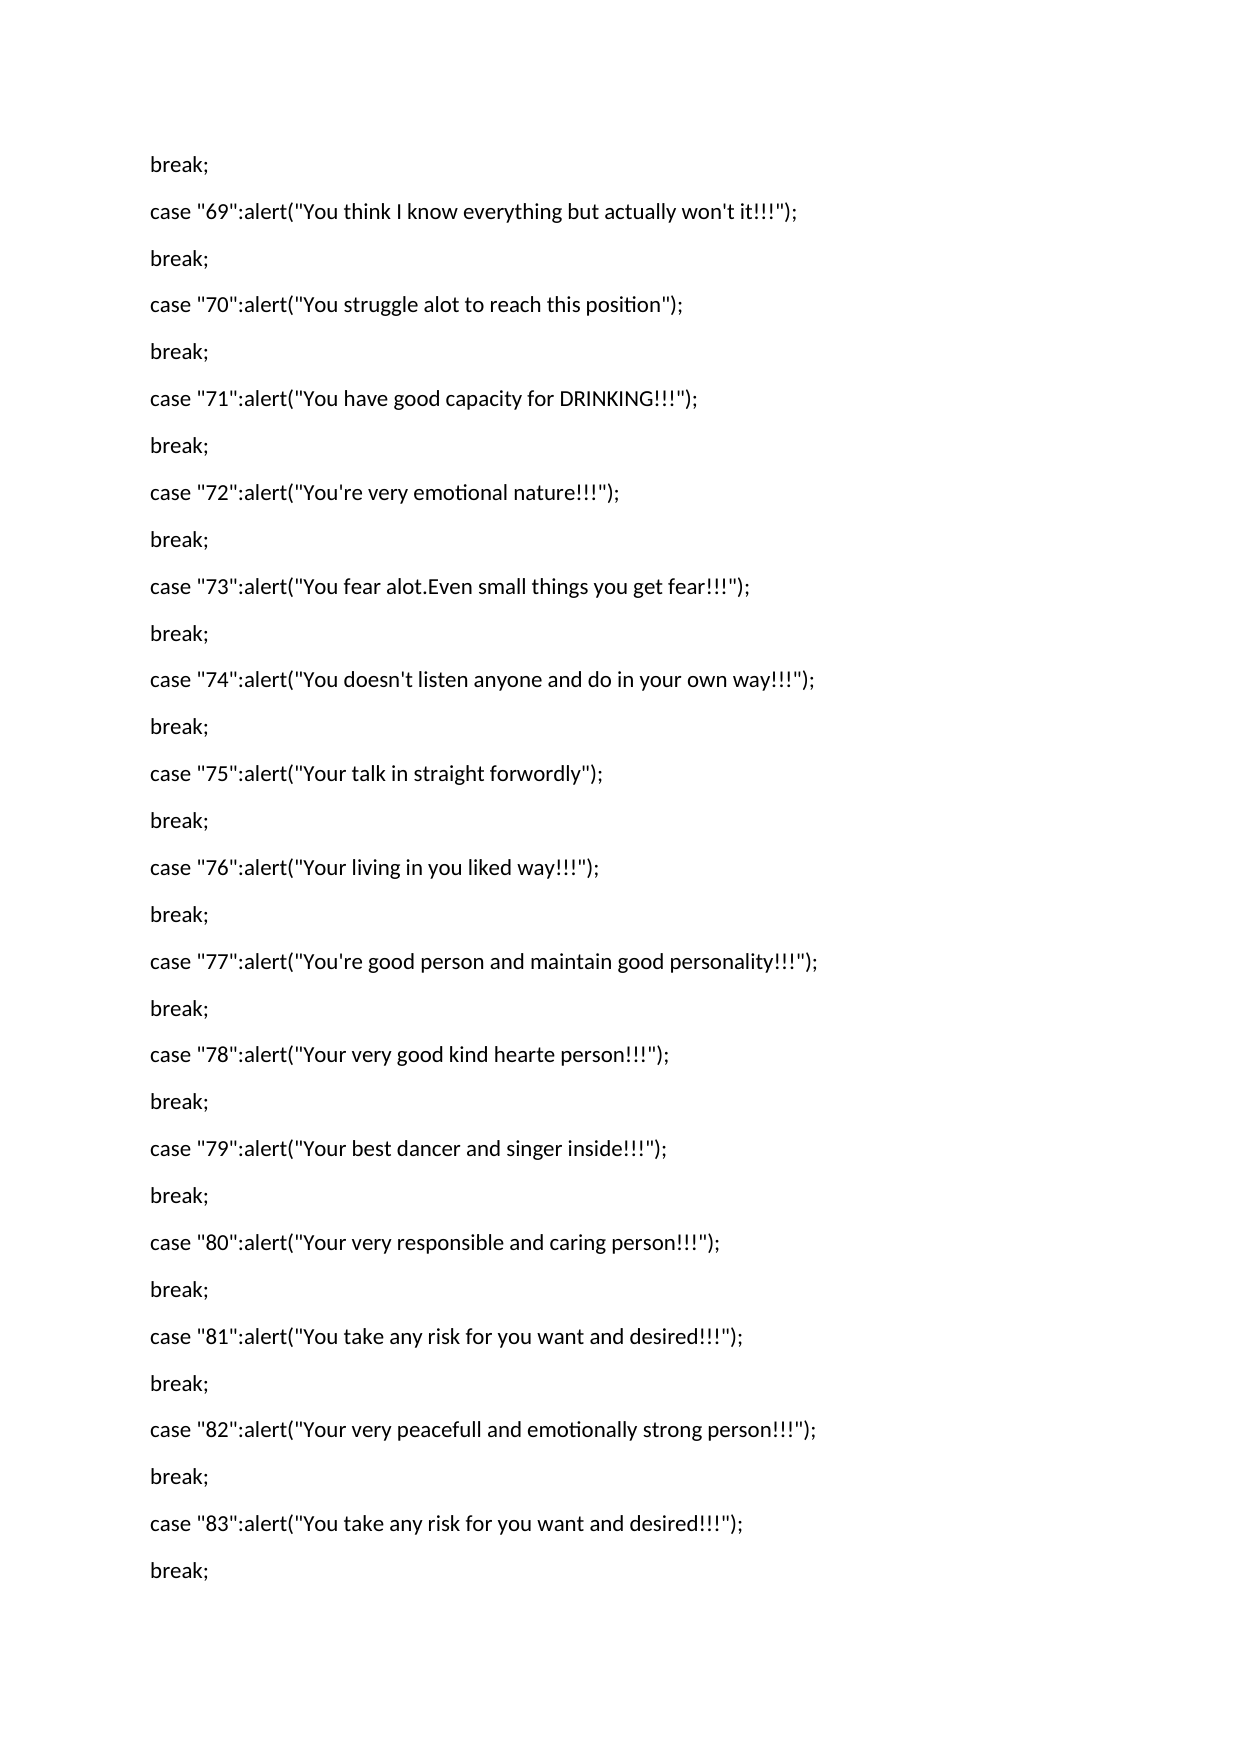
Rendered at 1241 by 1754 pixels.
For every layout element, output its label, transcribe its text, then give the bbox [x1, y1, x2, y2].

text break; [150, 1181, 1090, 1209]
text case "72":alert("You're very emotional nature!!!"); [150, 478, 1090, 506]
text case "79":alert("Your best dancer and singer inside!!!"); [150, 1134, 1090, 1162]
text break; [150, 1369, 1090, 1397]
text case "69":alert("You think I know everything but actually won't it!!!"); [150, 197, 1090, 225]
text break; [150, 431, 1090, 459]
text case "78":alert("Your very good kind hearte person!!!"); [150, 1041, 1090, 1069]
text case "77":alert("You're good person and maintain good personality!!!"); [150, 947, 1090, 975]
text break; [150, 712, 1090, 741]
text break; [150, 900, 1090, 928]
text break; [150, 525, 1090, 553]
text case "80":alert("Your very responsible and caring person!!!"); [150, 1228, 1090, 1256]
text break; [150, 150, 1090, 178]
text case "71":alert("You have good capacity for DRINKING!!!"); [150, 384, 1090, 412]
text case "75":alert("Your talk in straight forwordly"); [150, 759, 1090, 787]
text break; [150, 1275, 1090, 1303]
text case "81":alert("You take any risk for you want and desired!!!"); [150, 1322, 1090, 1350]
text break; [150, 1462, 1090, 1491]
text break; [150, 1556, 1090, 1584]
text break; [150, 1087, 1090, 1116]
text break; [150, 806, 1090, 834]
text break; [150, 994, 1090, 1022]
text break; [150, 619, 1090, 647]
text case "76":alert("Your living in you liked way!!!"); [150, 853, 1090, 881]
text break; [150, 337, 1090, 366]
text case "70":alert("You struggle alot to reach this position"); [150, 291, 1090, 319]
text case "74":alert("You doesn't listen anyone and do in your own way!!!"); [150, 666, 1090, 694]
text case "82":alert("Your very peacefull and emotionally strong person!!!"); [150, 1416, 1090, 1444]
text case "73":alert("You fear alot.Even small things you get fear!!!"); [150, 572, 1090, 600]
text case "83":alert("You take any risk for you want and desired!!!"); [150, 1509, 1090, 1537]
text break; [150, 244, 1090, 272]
